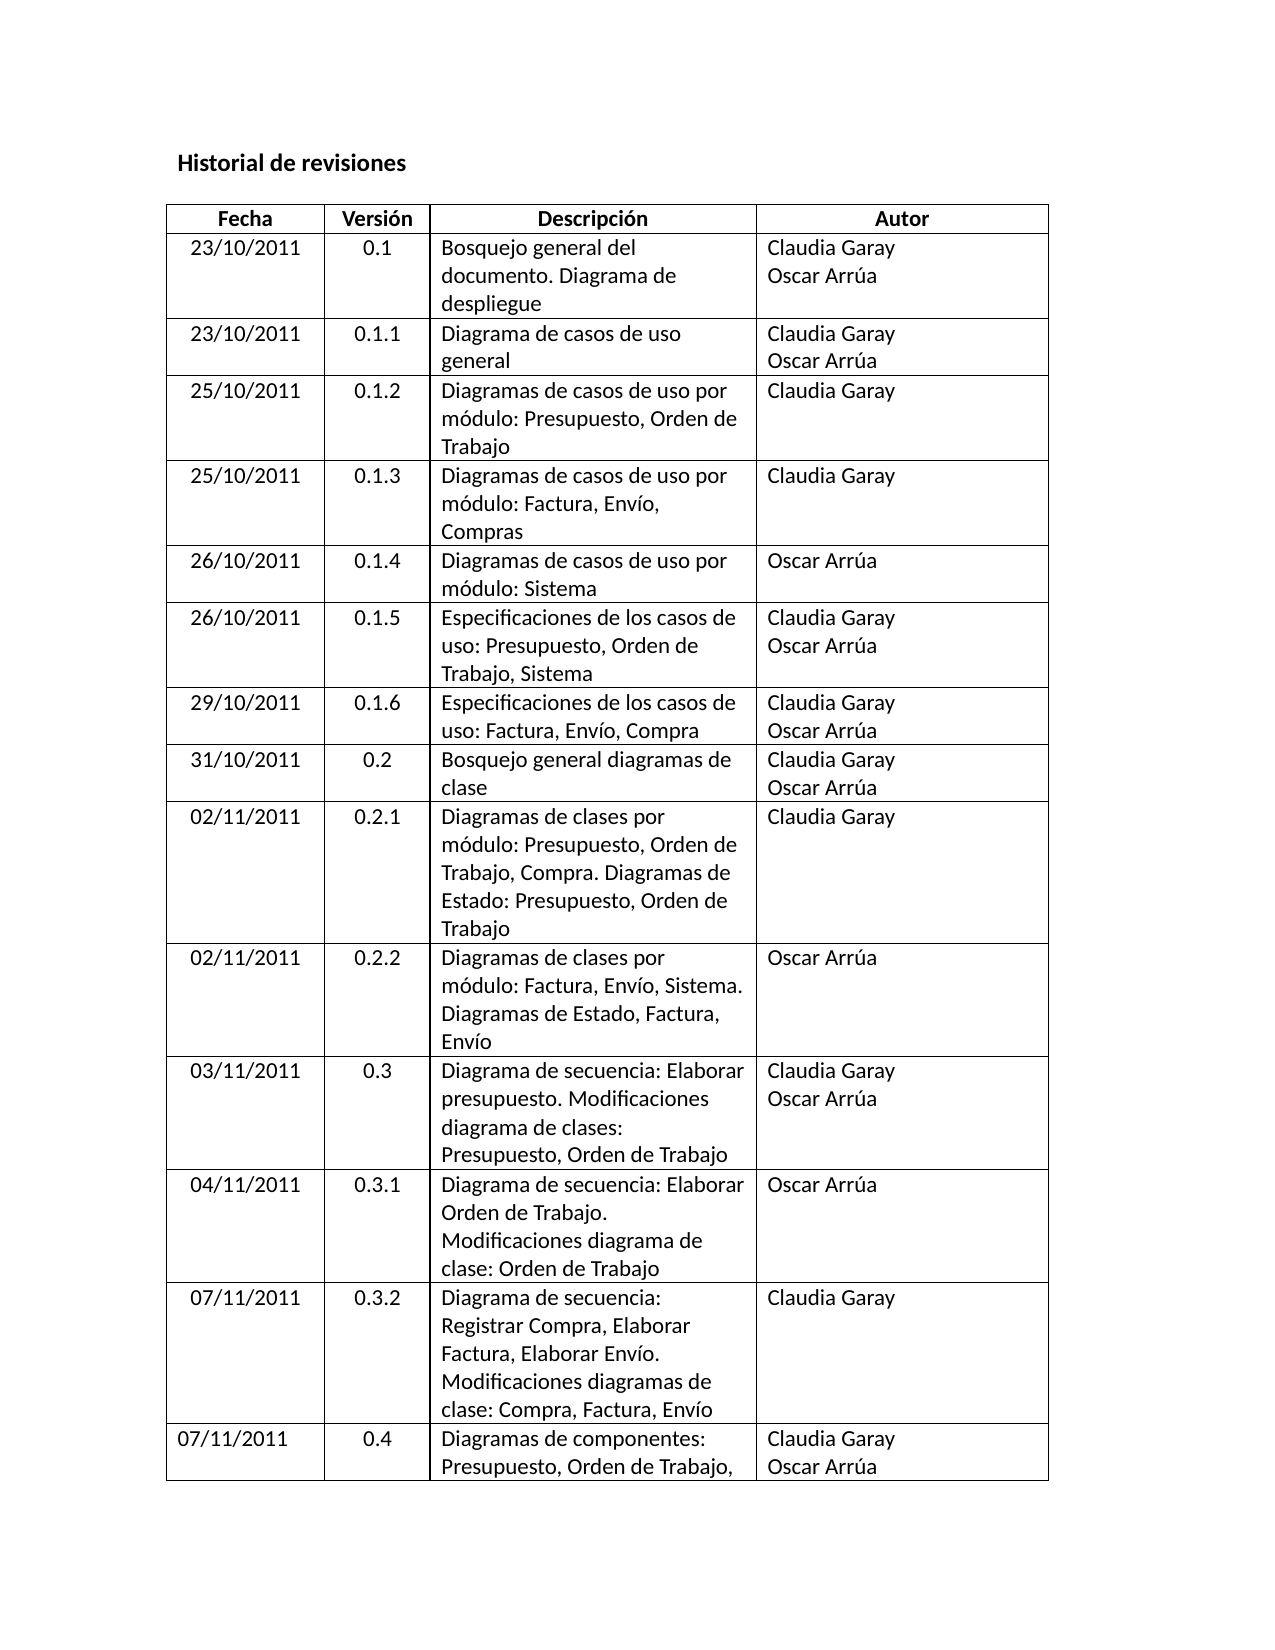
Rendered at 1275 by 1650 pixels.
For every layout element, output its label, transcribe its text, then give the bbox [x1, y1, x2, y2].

table_header Versión [325, 205, 429, 232]
table_cell Oscar Arrúa [757, 546, 1048, 602]
table_cell Diagramas de casos de uso por módulo: Sistema [431, 546, 756, 602]
table_cell Diagramas de casos de uso por módulo: Factura, Envío, Compras [431, 461, 756, 545]
table_cell 0.3.1 [325, 1170, 429, 1282]
table_cell 0.1 [325, 234, 429, 318]
table_cell 0.1.3 [325, 461, 429, 545]
table_cell 0.1.6 [325, 688, 429, 744]
table_cell Diagrama de secuencia: Elaborar presupuesto. Modificaciones diagrama de clases: Presupuesto, Orden de Trabajo [431, 1057, 756, 1169]
table_cell 0.2.2 [325, 944, 429, 1056]
table_cell 25/10/2011 [167, 376, 324, 460]
table_cell 0.1.4 [325, 546, 429, 602]
table_cell Claudia Garay Oscar Arrúa [757, 1057, 1048, 1169]
table_header Autor [757, 205, 1048, 232]
table_cell Claudia Garay Oscar Arrúa [757, 688, 1048, 744]
table_cell Diagramas de clases por módulo: Presupuesto, Orden de Trabajo, Compra. Diagramas de Estado: Presupuesto, Orden de Trabajo [431, 802, 756, 942]
table_header Descripción [431, 205, 756, 232]
table_cell Claudia Garay Oscar Arrúa [757, 234, 1048, 318]
table_cell Diagramas de clases por módulo: Factura, Envío, Sistema. Diagramas de Estado, Factura, Envío [431, 944, 756, 1056]
table_cell 25/10/2011 [167, 461, 324, 545]
table_cell Diagrama de casos de uso general [431, 319, 756, 375]
table_cell Claudia Garay Oscar Arrúa [757, 745, 1048, 801]
table_cell Claudia Garay Oscar Arrúa [757, 319, 1048, 375]
table_cell 0.1.5 [325, 603, 429, 687]
table_cell 29/10/2011 [167, 688, 324, 744]
table_cell Bosquejo general diagramas de clase [431, 745, 756, 801]
table_cell 0.4 [325, 1424, 429, 1480]
table_cell 26/10/2011 [167, 603, 324, 687]
table_cell Diagrama de secuencia: Registrar Compra, Elaborar Factura, Elaborar Envío. Modificaciones diagramas de clase: Compra, Factura, Envío [431, 1283, 756, 1423]
table_cell 0.2.1 [325, 802, 429, 942]
table_cell Diagramas de casos de uso por módulo: Presupuesto, Orden de Trabajo [431, 376, 756, 460]
table_cell 02/11/2011 [167, 802, 324, 942]
table_cell Especificaciones de los casos de uso: Presupuesto, Orden de Trabajo, Sistema [431, 603, 756, 687]
table_cell Diagrama de secuencia: Elaborar Orden de Trabajo. Modificaciones diagrama de clase: Orden de Trabajo [431, 1170, 756, 1282]
table_cell 02/11/2011 [167, 944, 324, 1056]
table_header Fecha [167, 205, 324, 232]
table_cell 23/10/2011 [167, 234, 324, 318]
table_cell Oscar Arrúa [757, 1170, 1048, 1282]
table_cell 23/10/2011 [167, 319, 324, 375]
table_cell 0.3.2 [325, 1283, 429, 1423]
table_cell Especificaciones de los casos de uso: Factura, Envío, Compra [431, 688, 756, 744]
table_cell Claudia Garay [757, 376, 1048, 460]
table_cell 07/11/2011 [167, 1424, 324, 1480]
table_cell Claudia Garay [757, 461, 1048, 545]
table_cell Claudia Garay [757, 802, 1048, 942]
table_cell Claudia Garay Oscar Arrúa [757, 603, 1048, 687]
table_cell Claudia Garay [757, 1283, 1048, 1423]
table_cell 0.2 [325, 745, 429, 801]
table_cell 07/11/2011 [167, 1283, 324, 1423]
table_cell 0.1.2 [325, 376, 429, 460]
table_cell Oscar Arrúa [757, 944, 1048, 1056]
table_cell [757, 1424, 1048, 1480]
table_cell 04/11/2011 [167, 1170, 324, 1282]
table_cell 26/10/2011 [167, 546, 324, 602]
text Historial de revisiones [177, 148, 1098, 178]
table_cell 31/10/2011 [167, 745, 324, 801]
table_cell 0.3 [325, 1057, 429, 1169]
table_cell Bosquejo general del documento. Diagrama de despliegue [431, 234, 756, 318]
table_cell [431, 1424, 756, 1480]
table_cell 03/11/2011 [167, 1057, 324, 1169]
table_cell 0.1.1 [325, 319, 429, 375]
